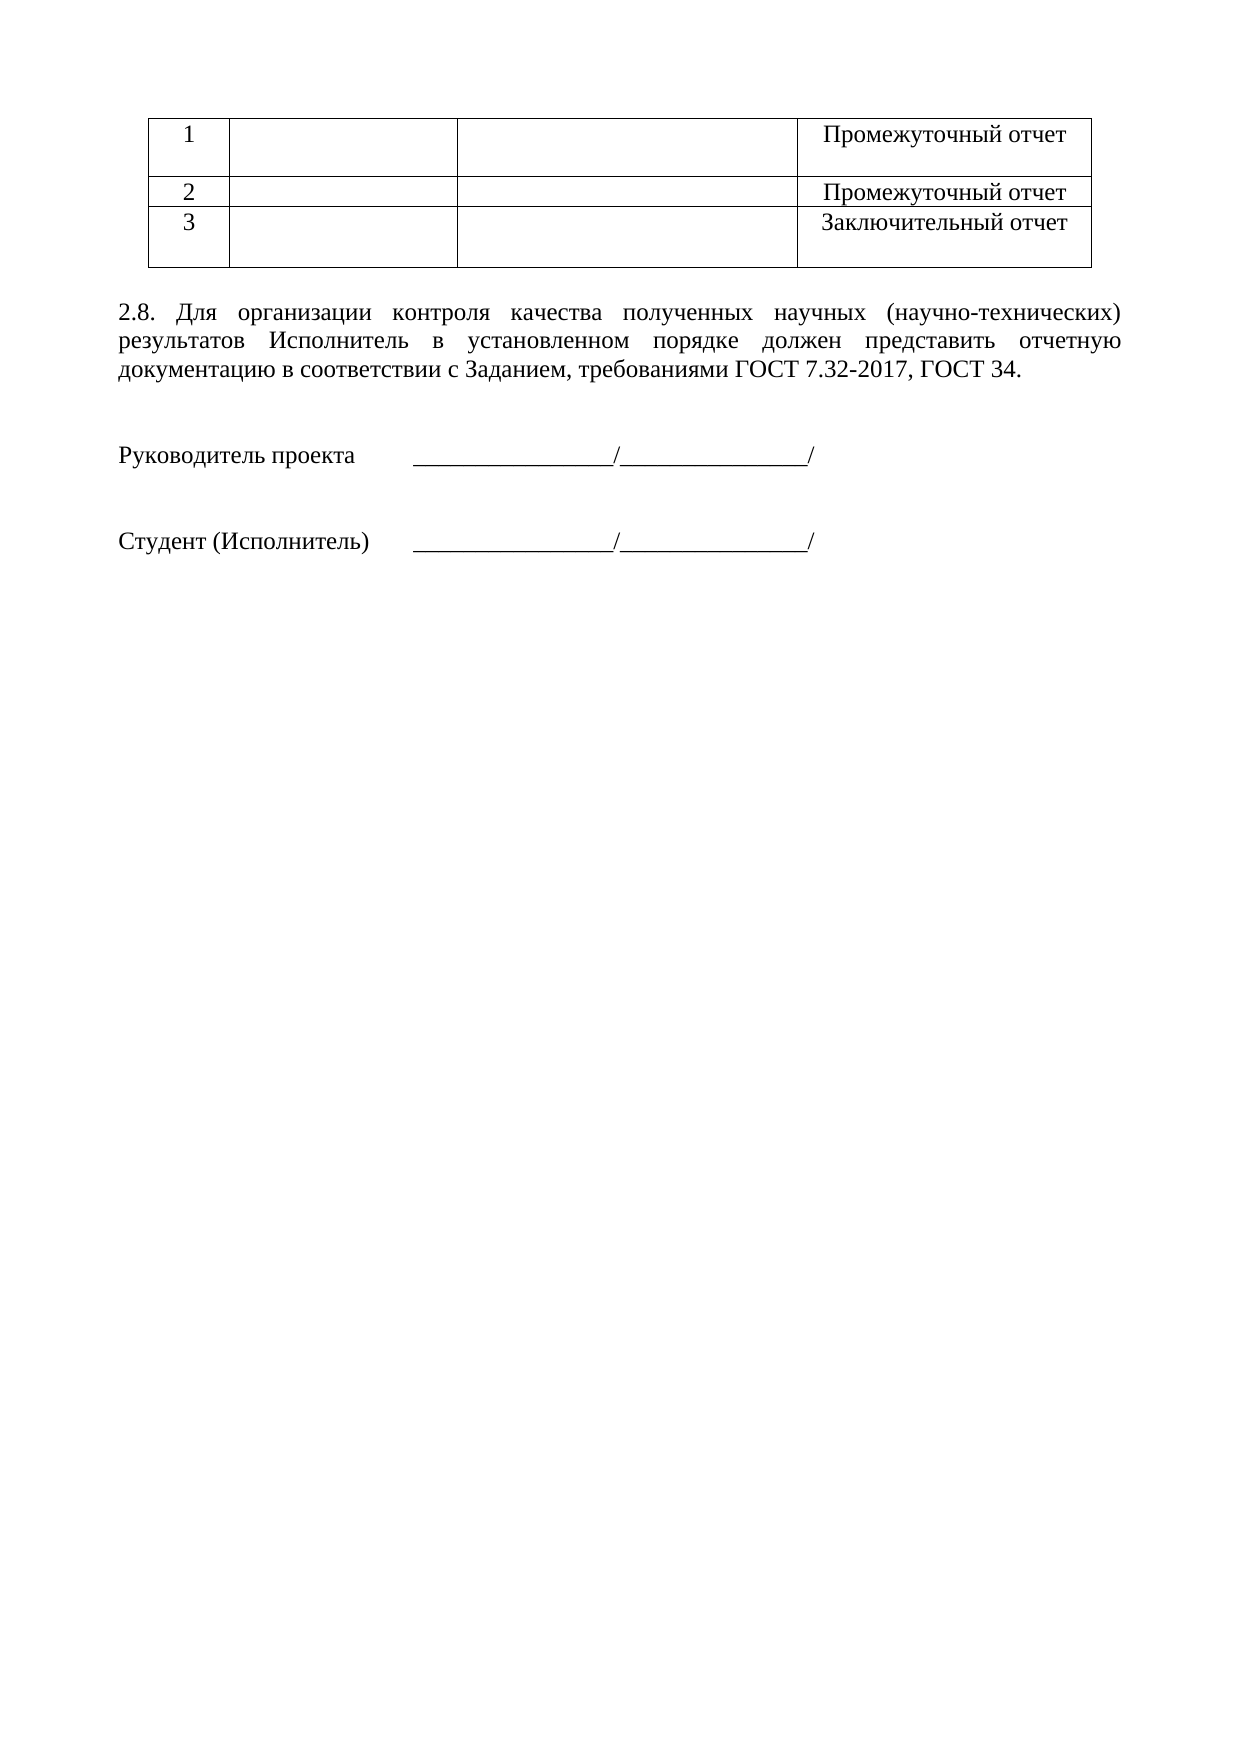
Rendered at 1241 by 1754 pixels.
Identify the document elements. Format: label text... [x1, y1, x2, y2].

table_cell 3 [149, 207, 229, 267]
table_cell [230, 177, 457, 206]
text 2.8. Для организации контроля качества полученных научных (научно-технических) результатов Исполнитель в установленном порядке должен представить отчетную документацию в соответствии с Заданием, требованиями ГОСТ 7.32-2017, ГОСТ 34. [118, 297, 1122, 383]
table_cell [458, 207, 797, 267]
table_cell Промежуточный отчет [798, 177, 1091, 206]
table_cell [230, 119, 457, 176]
table_cell 2 [149, 177, 229, 206]
table_cell Промежуточный отчет [798, 119, 1091, 176]
table_cell [230, 207, 457, 267]
text Студент (Исполнитель) ________________/_______________/ [118, 526, 1122, 555]
text Руководитель проекта ________________/_______________/ [118, 440, 1122, 469]
table_cell [458, 177, 797, 206]
table_cell Заключительный отчет [798, 207, 1091, 267]
table_cell 1 [149, 119, 229, 176]
table_cell [458, 119, 797, 176]
